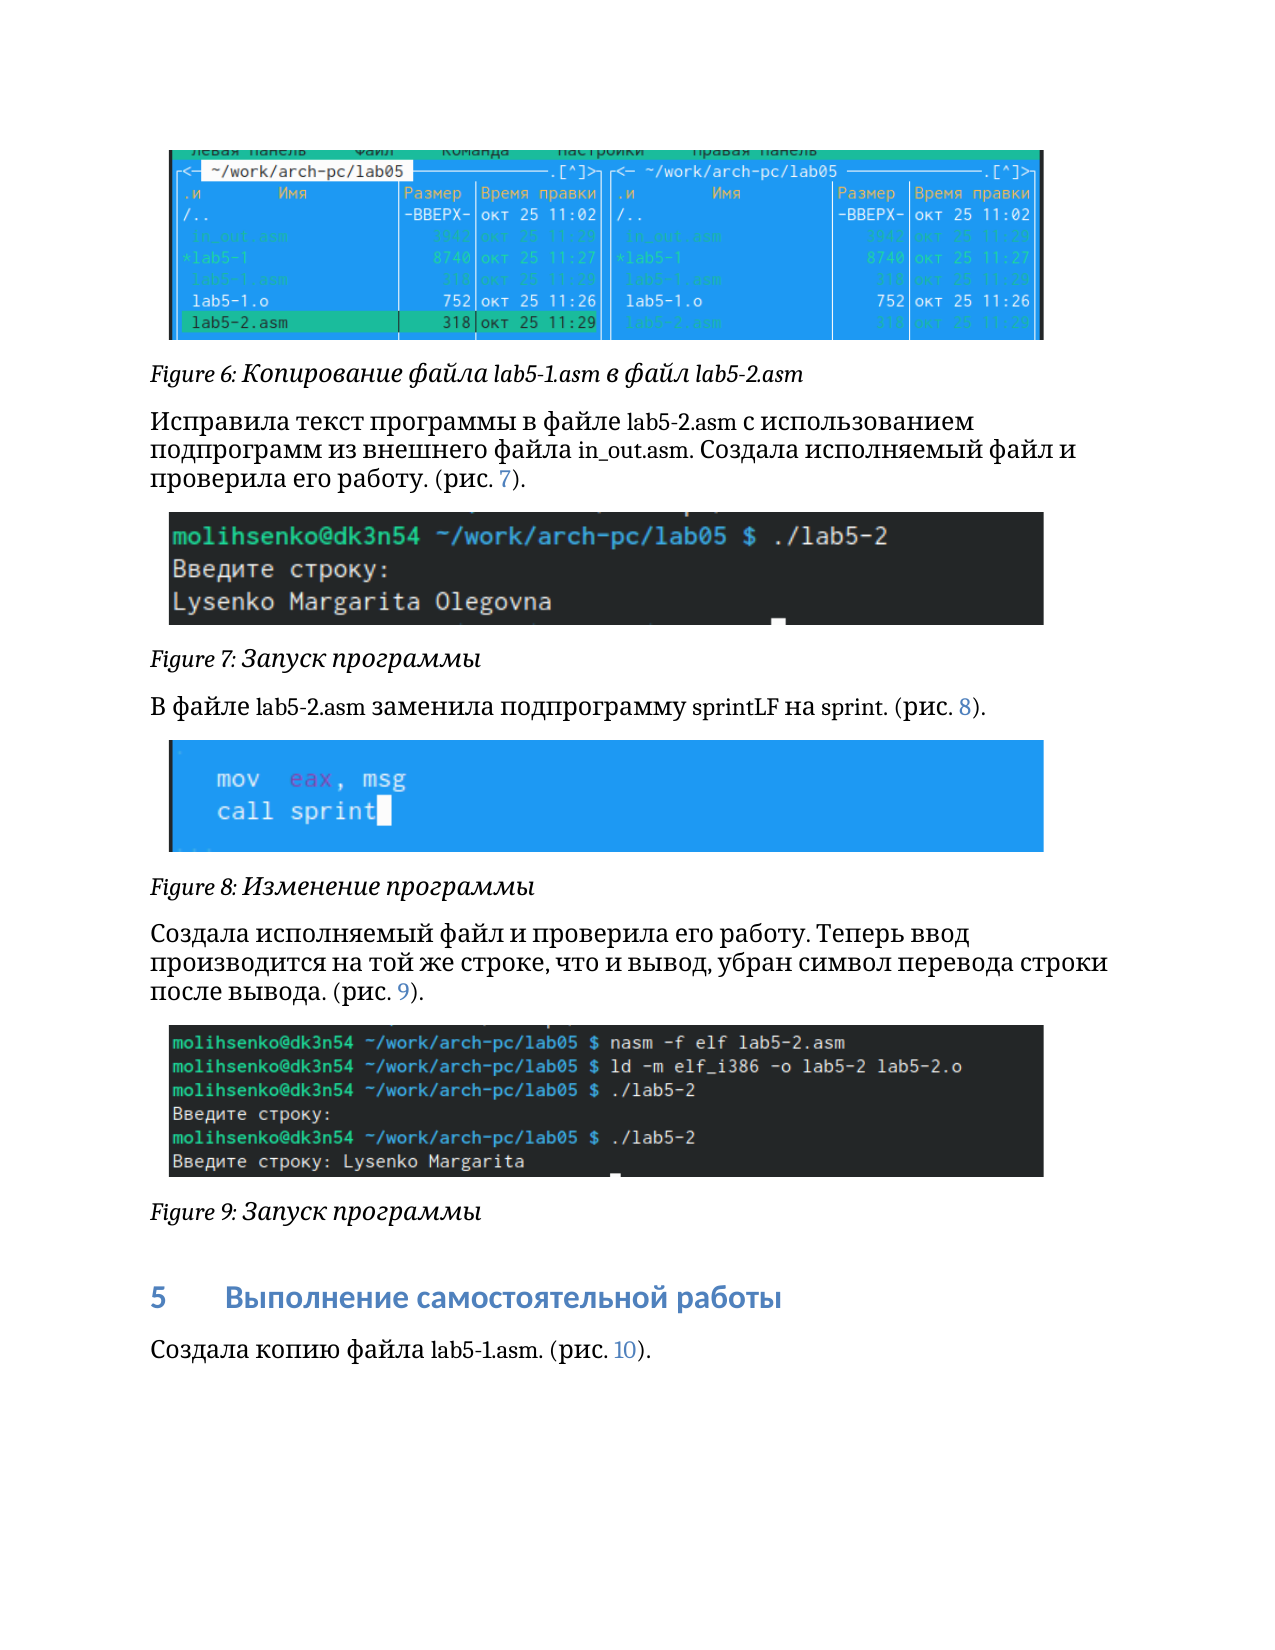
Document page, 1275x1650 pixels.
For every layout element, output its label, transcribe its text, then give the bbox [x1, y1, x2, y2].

text Figure 6: Копирование файла lab5-1.asm в файл lab5-2.asm [150, 360, 1125, 389]
picture [168, 512, 1044, 625]
text Создала копию файла lab5-1.asm. (рис. 10). [150, 1336, 1125, 1365]
picture [168, 740, 1044, 852]
text Figure 9: Запуск программы [150, 1198, 1125, 1227]
picture [168, 1025, 1044, 1177]
text Создала исполняемый файл и проверила его работу. Теперь ввод производится на той же строке, что и вывод, убран символ перевода строки после вывода. (рис. 9). [150, 920, 1125, 1007]
text Figure 8: Изменение программы [150, 873, 1125, 902]
picture [168, 150, 1044, 340]
text Исправила текст программы в файле lab5-2.asm с использованием подпрограмм из внешнего файла in_out.asm. Создала исполняемый файл и проверила его работу. (рис. 7). [150, 408, 1125, 494]
subtitle 5 Выполнение самостоятельной работы [150, 1277, 1125, 1317]
text Figure 7: Запуск программы [150, 645, 1125, 674]
text В файле lab5-2.asm заменила подпрограмму sprintLF на sprint. (рис. 8). [150, 693, 1125, 722]
